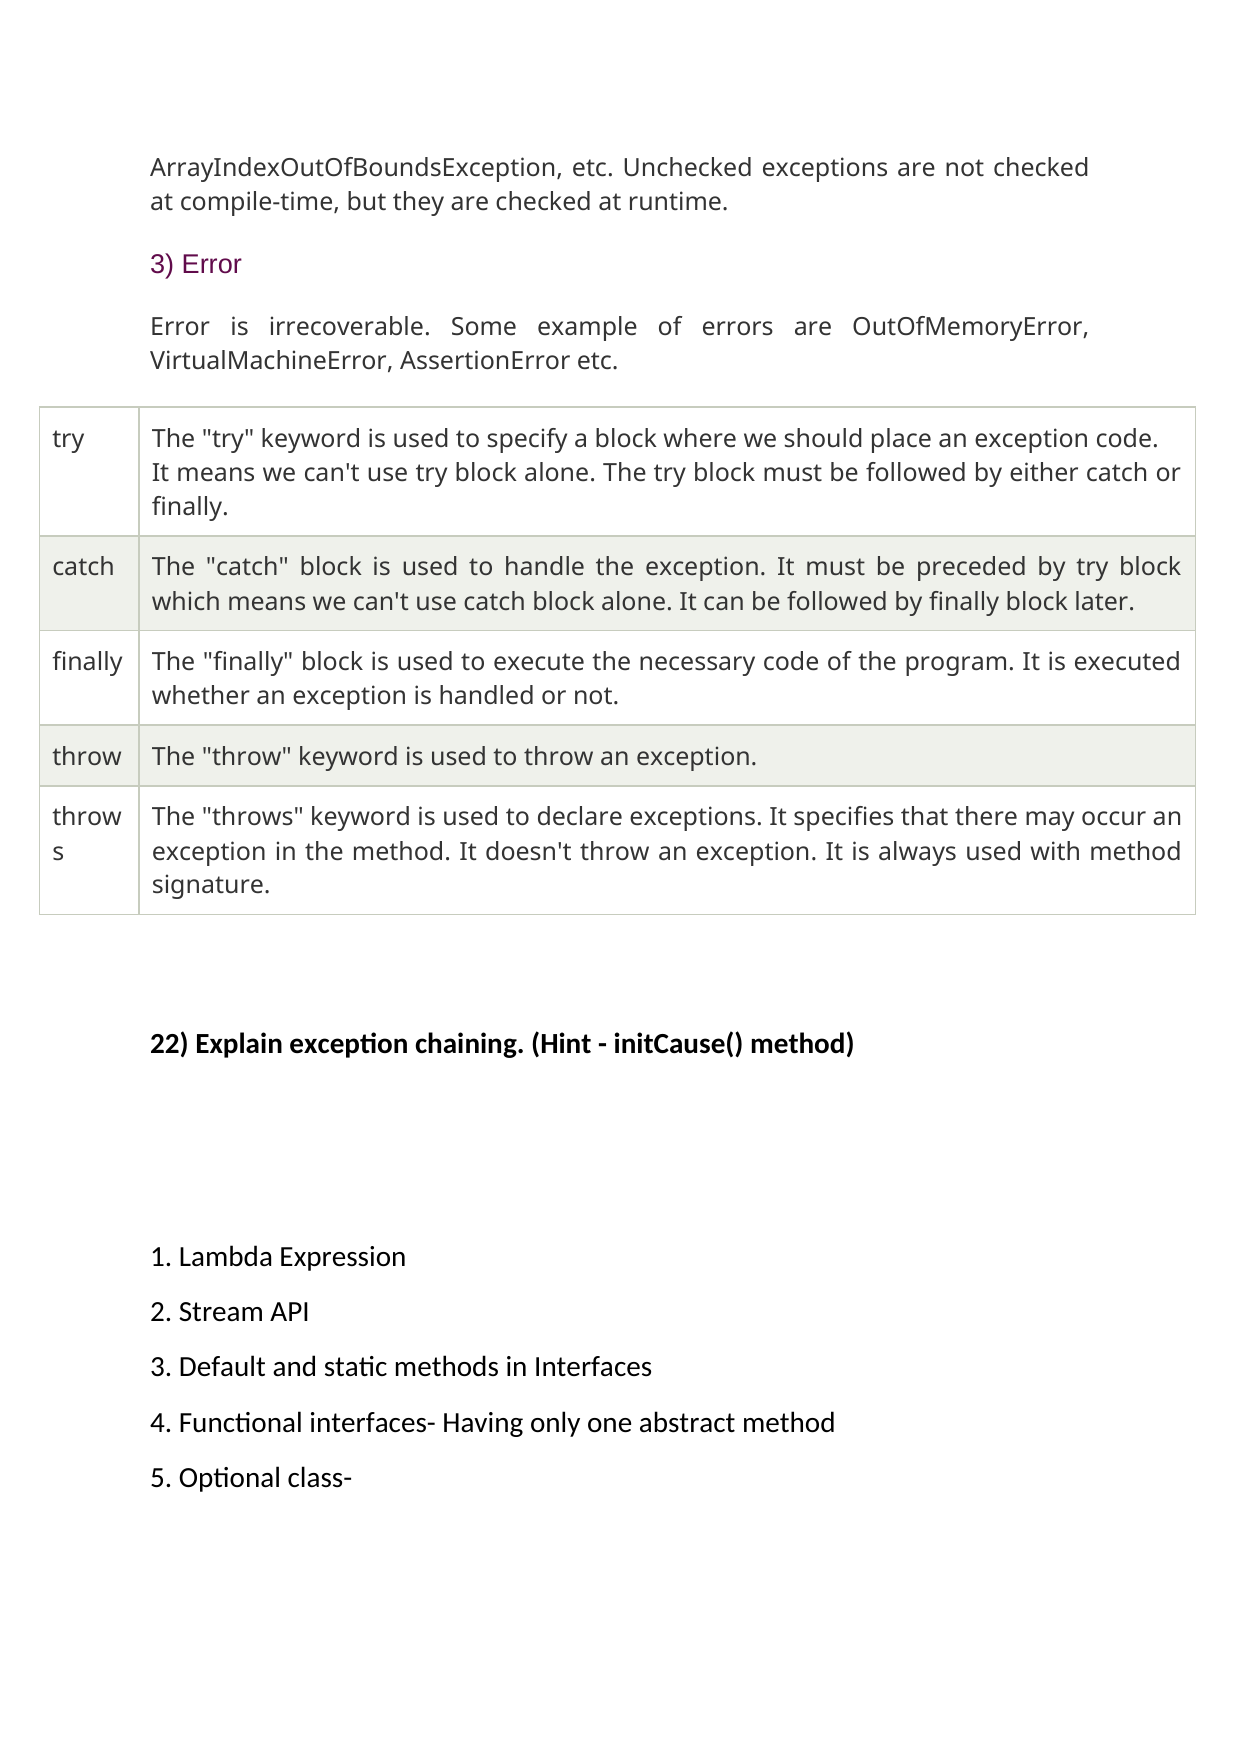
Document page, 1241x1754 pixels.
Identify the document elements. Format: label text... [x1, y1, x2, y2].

table_cell The "throws" keyword is used to declare exceptions. It specifies that there may occur an exception in the method. It doesn't throw an exception. It is always used with method signature. [140, 787, 1195, 914]
table_cell throws [40, 787, 138, 914]
table_cell catch [40, 537, 138, 630]
text 22) Explain exception chaining. (Hint - initCause() method) [150, 1026, 1090, 1061]
table_header try [40, 408, 138, 535]
text 2. Stream API [150, 1293, 1090, 1329]
table_cell throw [40, 726, 138, 785]
text 4. Functional interfaces- Having only one abstract method [150, 1404, 1090, 1439]
table_cell The "throw" keyword is used to throw an exception. [140, 726, 1195, 785]
text 1. Lambda Expression [150, 1238, 1090, 1274]
table_cell finally [40, 631, 138, 724]
text 3. Default and static methods in Interfaces [150, 1348, 1090, 1384]
table_cell The "catch" block is used to handle the exception. It must be preceded by try block which means we can't use catch block alone. It can be followed by finally block later. [140, 537, 1195, 630]
table_header The "try" keyword is used to specify a block where we should place an exception code. It means we can't use try block alone. The try block must be followed by either catch or finally. [140, 408, 1195, 535]
table_cell The "finally" block is used to execute the necessary code of the program. It is executed whether an exception is handled or not. [140, 631, 1195, 724]
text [150, 150, 1090, 218]
text Error is irrecoverable. Some example of errors are OutOfMemoryError, VirtualMachineError, AssertionError etc. [150, 309, 1090, 377]
text 3) Error [150, 247, 1090, 280]
text 5. Optional class- [150, 1459, 1090, 1494]
